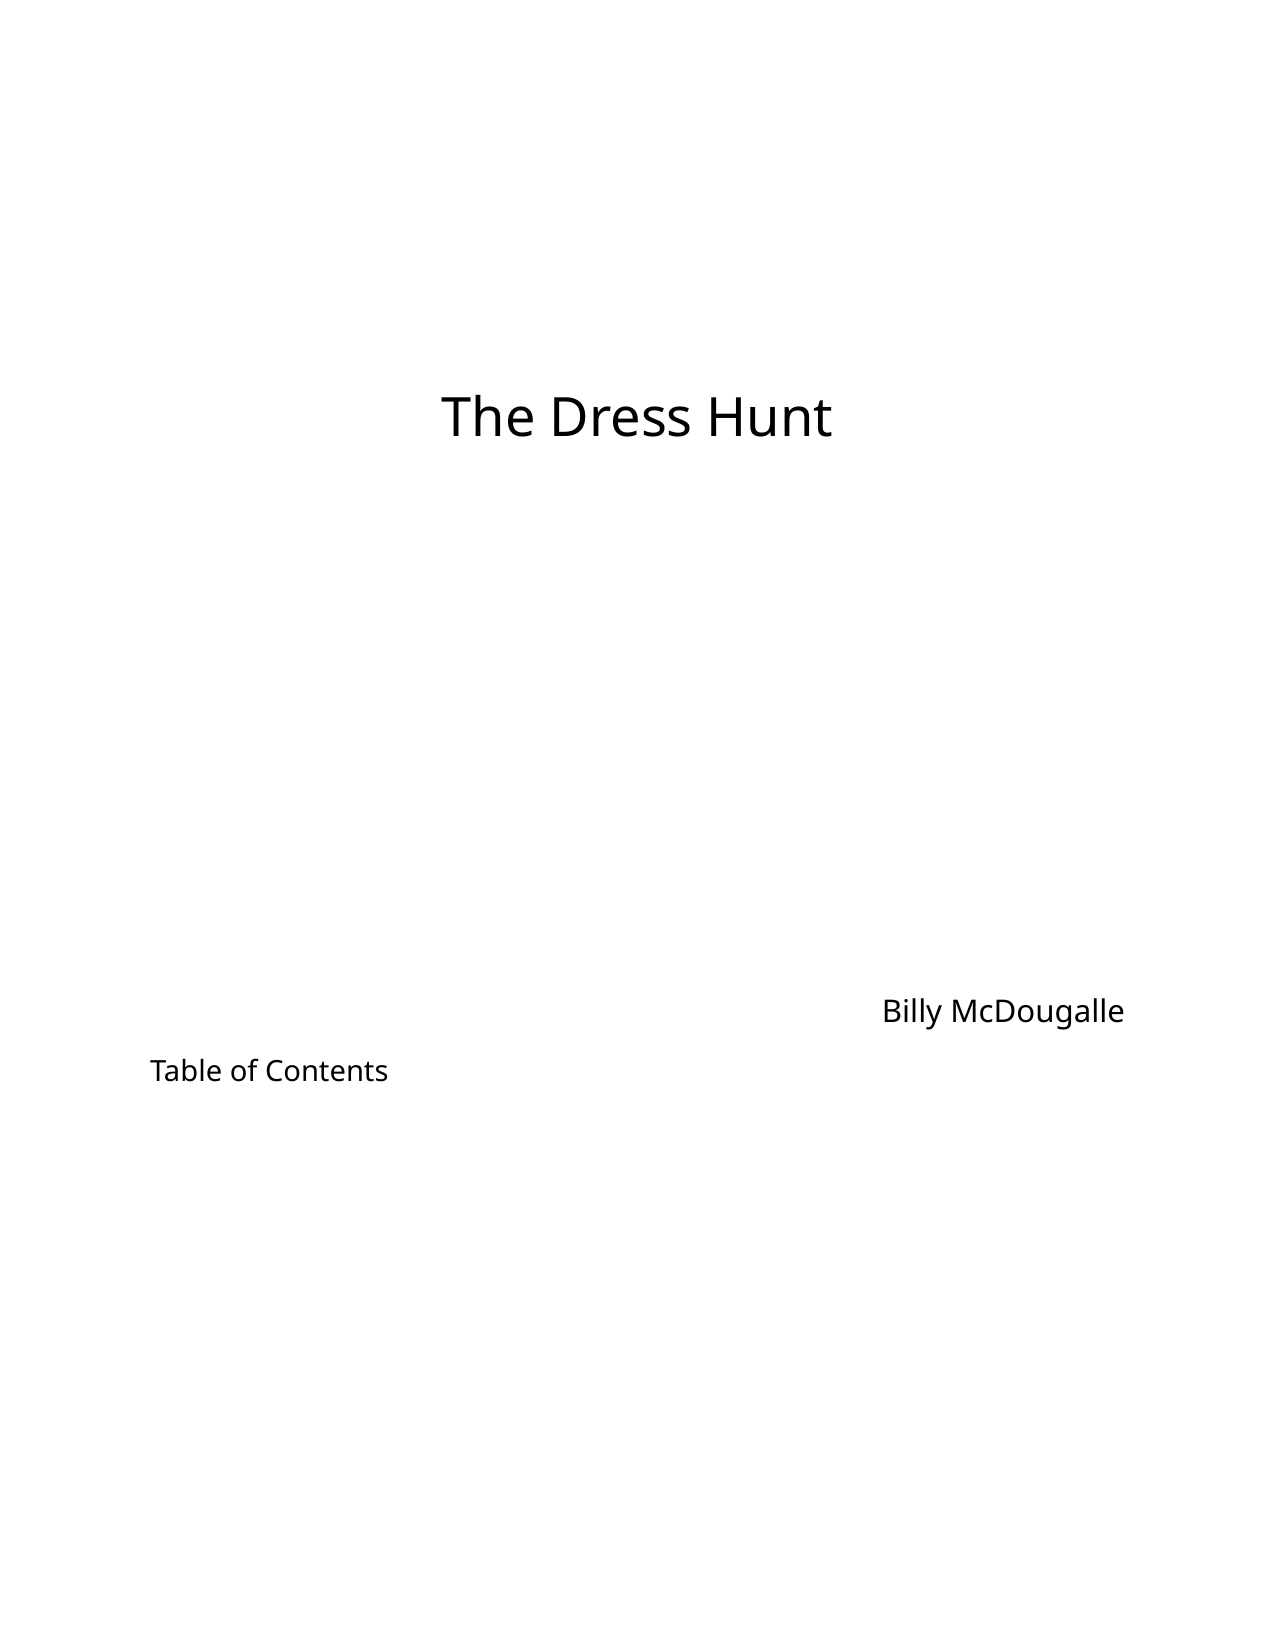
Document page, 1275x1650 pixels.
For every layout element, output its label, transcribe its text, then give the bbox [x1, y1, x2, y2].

text The Dress Hunt [150, 416, 1125, 441]
text Table of Contents [150, 1062, 1125, 1087]
text Billy McDougalle [150, 999, 1125, 1028]
